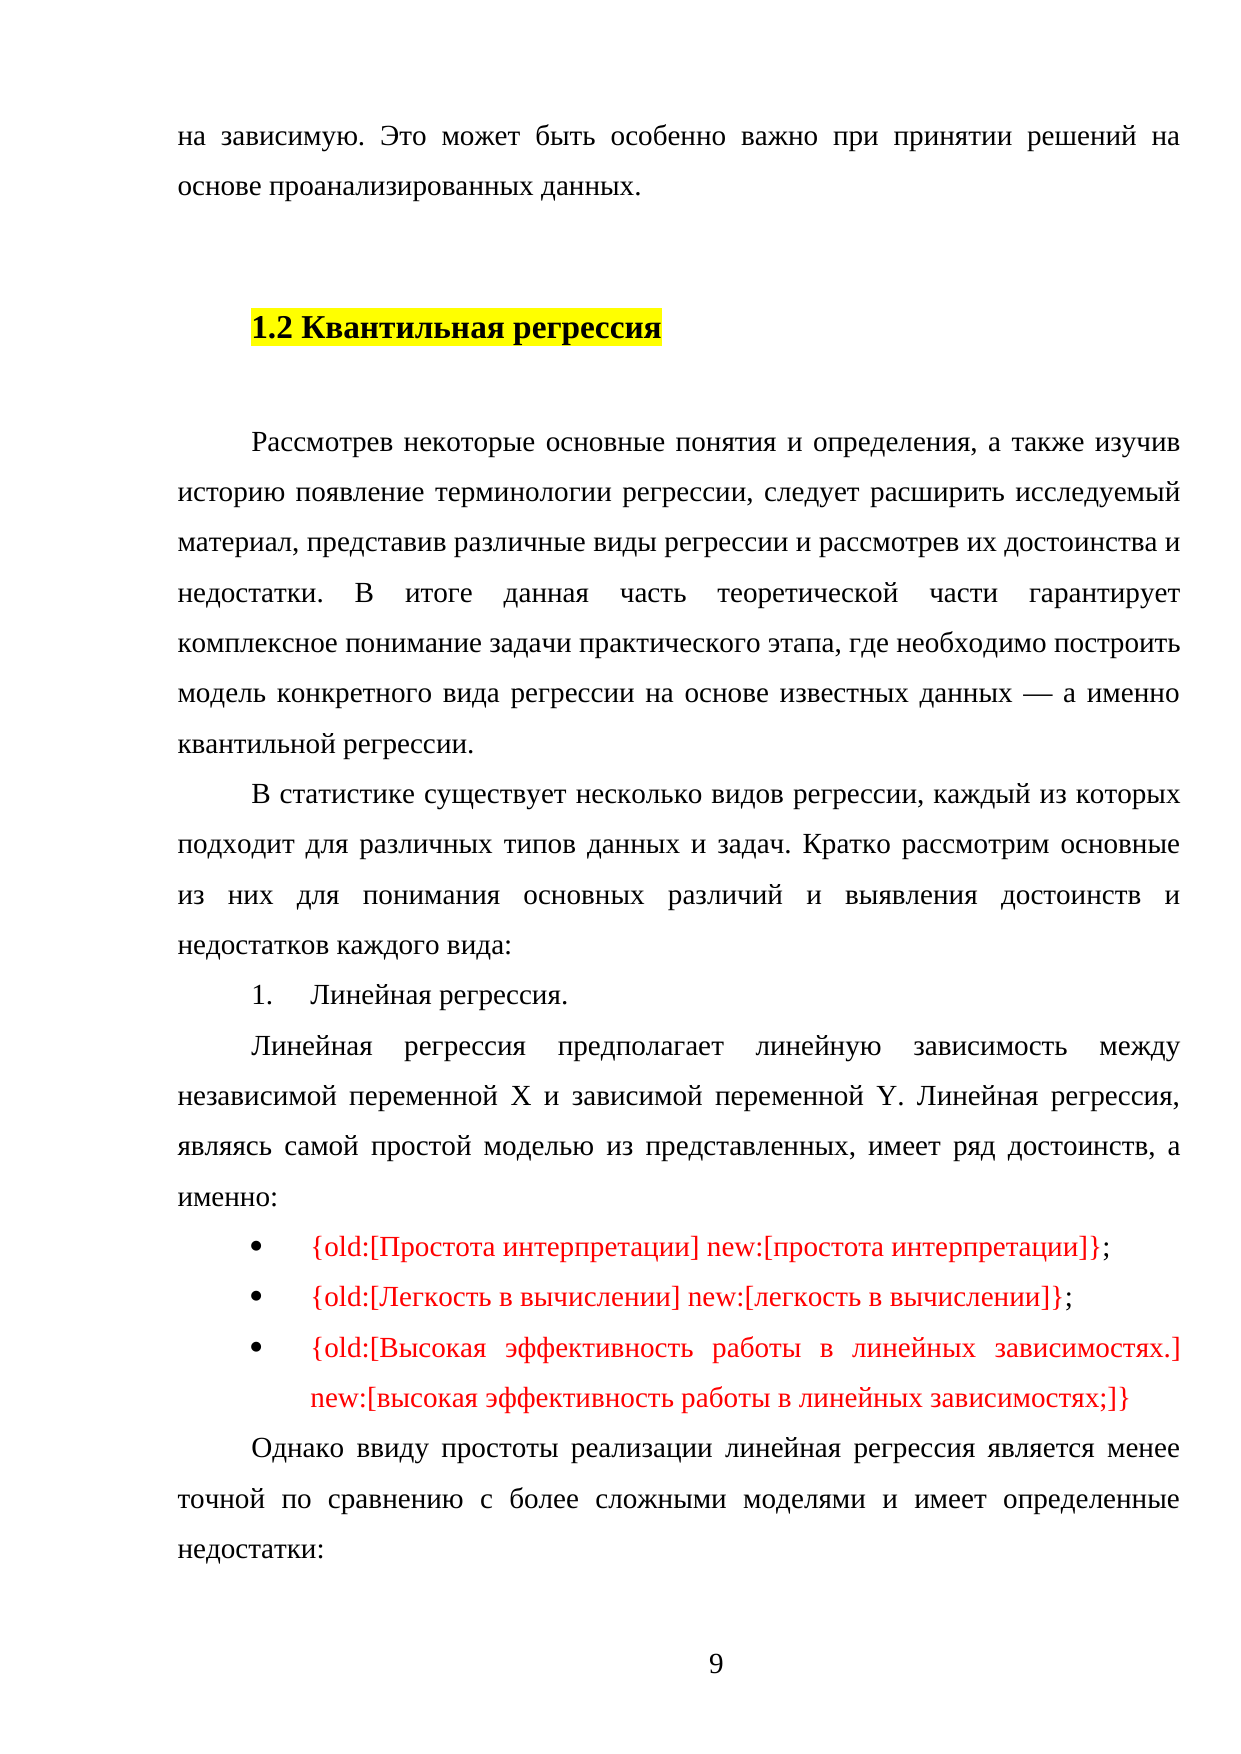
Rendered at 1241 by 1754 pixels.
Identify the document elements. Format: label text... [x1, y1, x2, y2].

text Рассмотрев некоторые основные понятия и определения, а также изучив историю появление терминологии регрессии, следует расширить исследуемый материал, представив различные виды регрессии и рассмотрев их достоинства и недостатки. В итоге данная часть теоретической части гарантирует комплексное понимание задачи практического этапа, где необходимо построить модель конкретного вида регрессии на основе известных данных — а именно квантильной регрессии. [177, 424, 1181, 759]
list {old:[Простота интерпретации] new:[простота интерпретации]}; [251, 1229, 1181, 1263]
text Линейная регрессия предполагает линейную зависимость между независимой переменной X и зависимой переменной Y. Линейная регрессия, являясь самой простой моделью из представленных, имеет ряд достоинств, а именно: [177, 1028, 1181, 1212]
text Однако ввиду простоты реализации линейная регрессия является менее точной по сравнению с более сложными моделями и имеет определенные недостатки: [177, 1431, 1181, 1565]
list Линейная регрессия. [251, 977, 1181, 1011]
list {old:[Высокая эффективность работы в линейных зависимостях.] new:[высокая эффективность работы в линейных зависимостях;]} [251, 1330, 1181, 1414]
text В статистике существует несколько видов регрессии, каждый из которых подходит для различных типов данных и задач. Кратко рассмотрим основные из них для понимания основных различий и выявления достоинств и недостатков каждого вида: [177, 776, 1181, 961]
list {old:[Легкость в вычислении] new:[легкость в вычислении]}; [251, 1279, 1181, 1313]
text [177, 118, 1181, 202]
subtitle 1.2 Квантильная регрессия [251, 307, 1181, 346]
